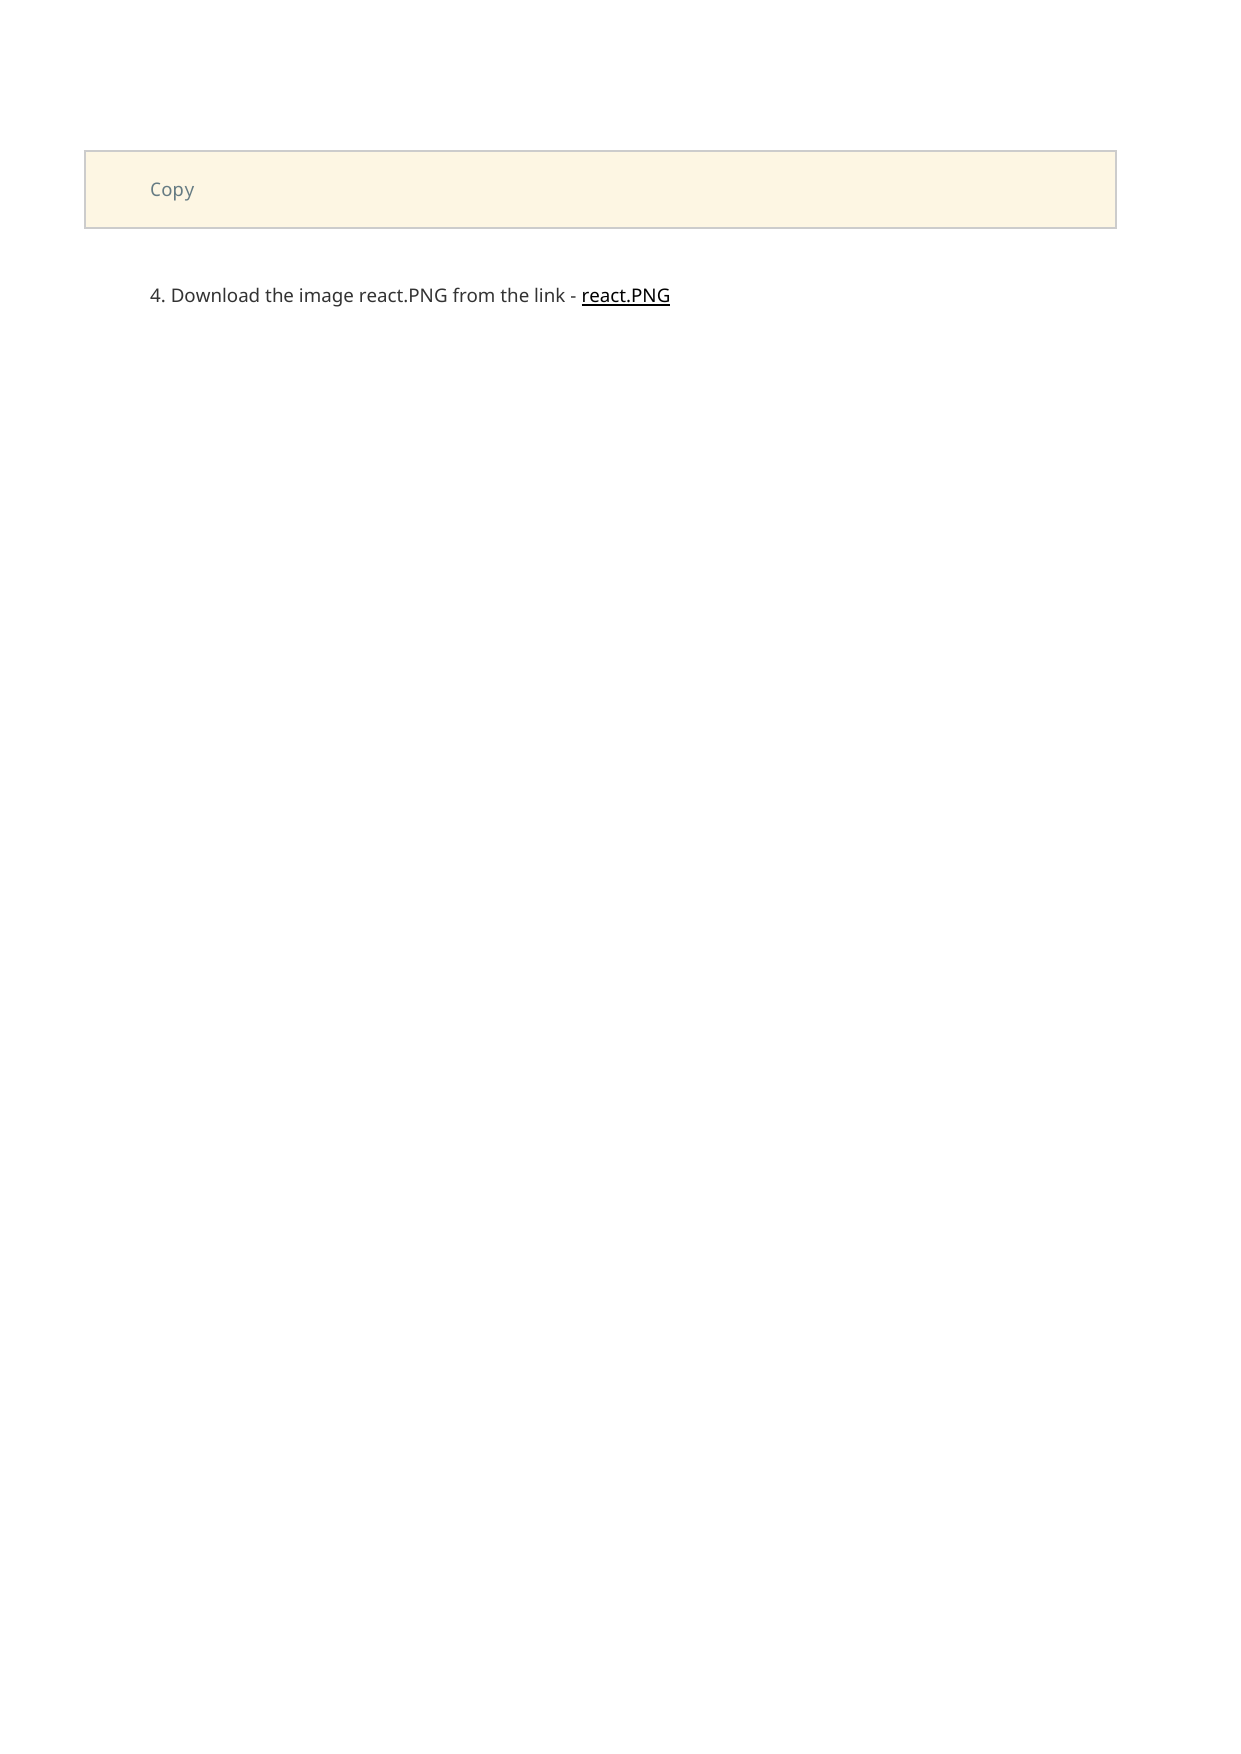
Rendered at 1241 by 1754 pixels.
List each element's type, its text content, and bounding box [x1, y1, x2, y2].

text Copy [86, 152, 1115, 227]
text 4. Download the image react.PNG from the link - react.PNG [150, 282, 1090, 308]
